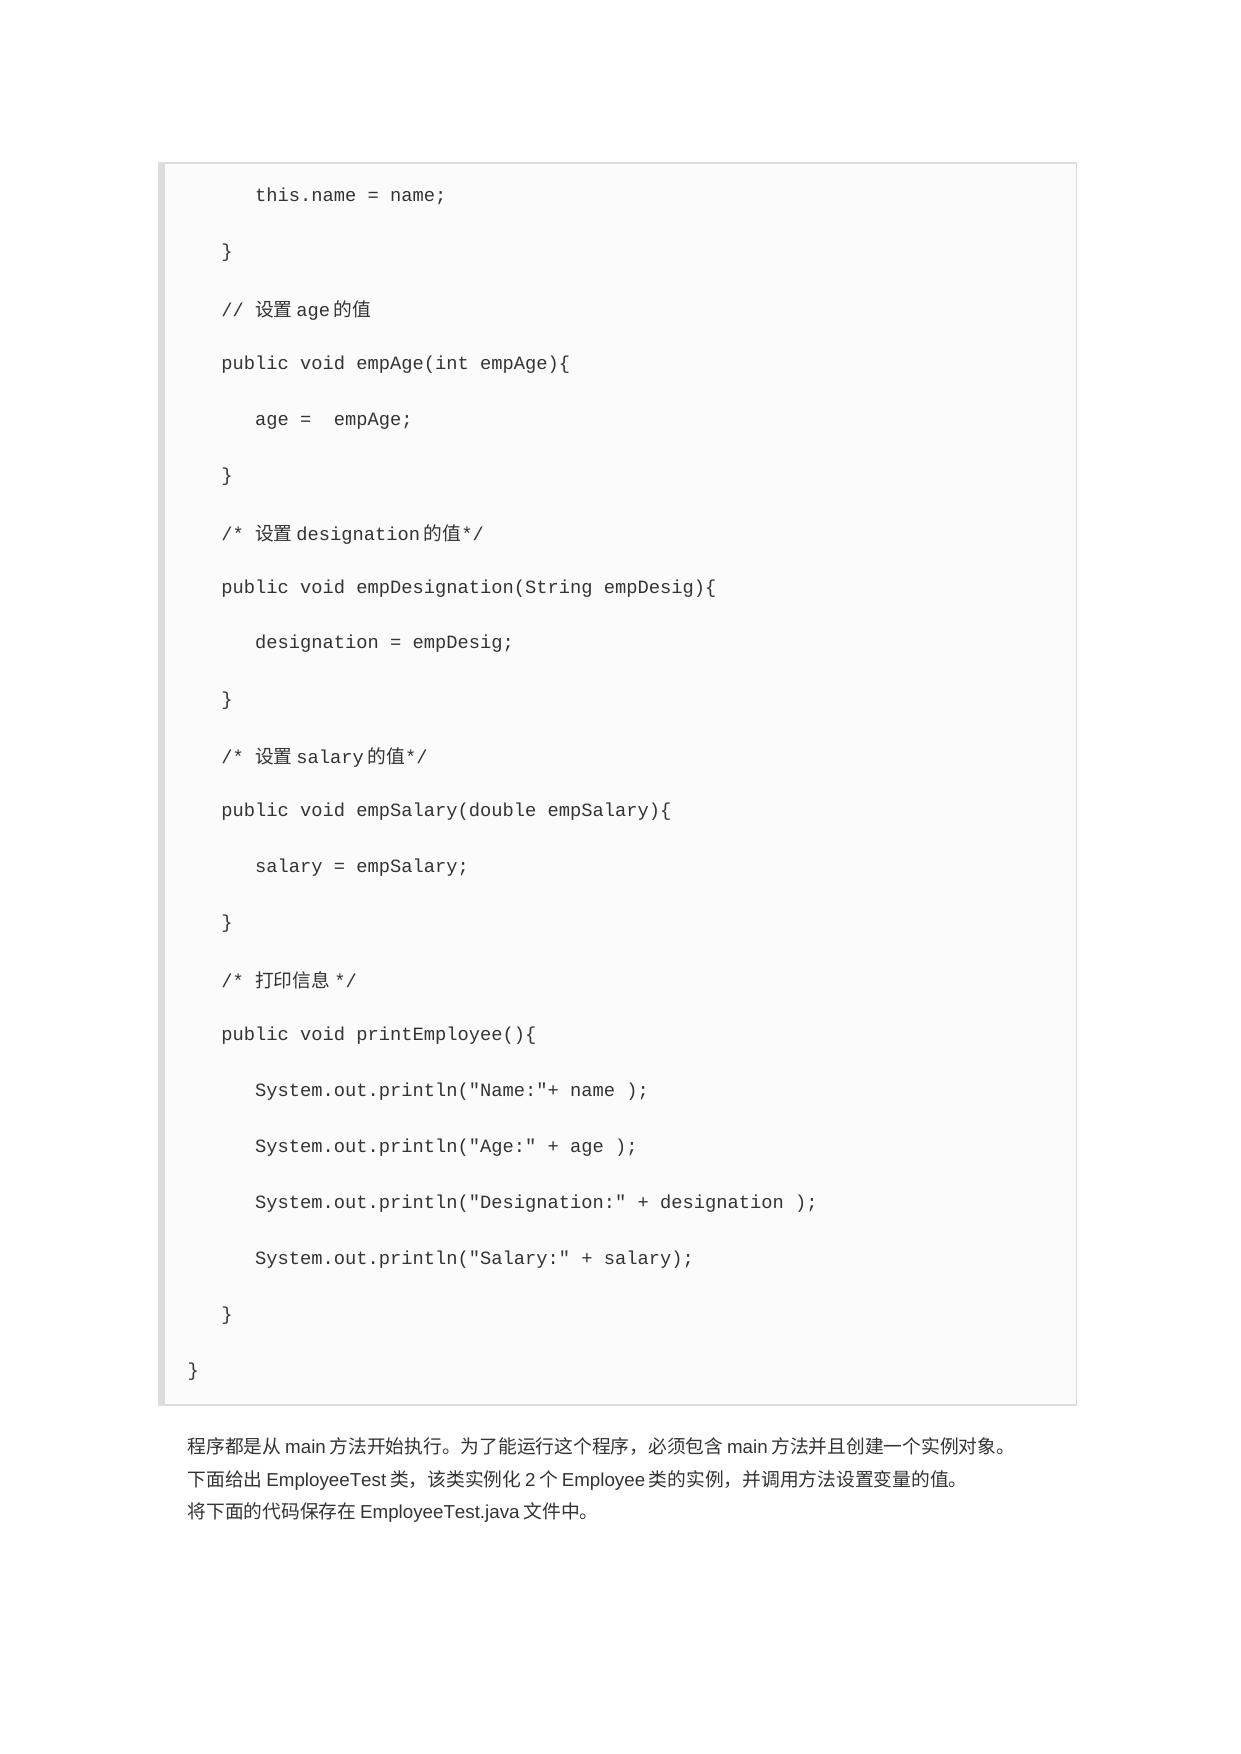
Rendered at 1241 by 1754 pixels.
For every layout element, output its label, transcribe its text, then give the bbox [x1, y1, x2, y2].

text System.out.println("Age:" + age ); [165, 1113, 1076, 1164]
text 下面给出EmployeeTest类，该类实例化2个Employee类的实例，并调用方法设置变量的值。 [187, 1462, 1053, 1494]
text System.out.println("Name:"+ name ); [165, 1057, 1076, 1108]
text } [165, 1337, 1076, 1404]
text public void printEmployee(){ [165, 1001, 1076, 1052]
text public void empAge(int empAge){ [165, 330, 1076, 381]
text System.out.println("Salary:" + salary); [165, 1225, 1076, 1276]
text } [165, 665, 1076, 716]
text /* 打印信息 */ [165, 945, 1076, 996]
text 程序都是从main方法开始执行。为了能运行这个程序，必须包含main方法并且创建一个实例对象。 [187, 1429, 1053, 1462]
text } [165, 218, 1076, 269]
text designation = empDesig; [165, 609, 1076, 660]
text } [165, 442, 1076, 492]
text this.name = name; [165, 164, 1076, 213]
text age = empAge; [165, 386, 1076, 436]
text } [165, 1281, 1076, 1331]
text public void empSalary(double empSalary){ [165, 777, 1076, 828]
text } [165, 889, 1076, 940]
text 将下面的代码保存在EmployeeTest.java文件中。 [187, 1494, 1053, 1527]
text /* 设置designation的值*/ [165, 498, 1076, 548]
text salary = empSalary; [165, 833, 1076, 884]
text public void empDesignation(String empDesig){ [165, 553, 1076, 604]
text System.out.println("Designation:" + designation ); [165, 1169, 1076, 1219]
text // 设置age的值 [165, 274, 1076, 324]
text /* 设置salary的值*/ [165, 721, 1076, 772]
